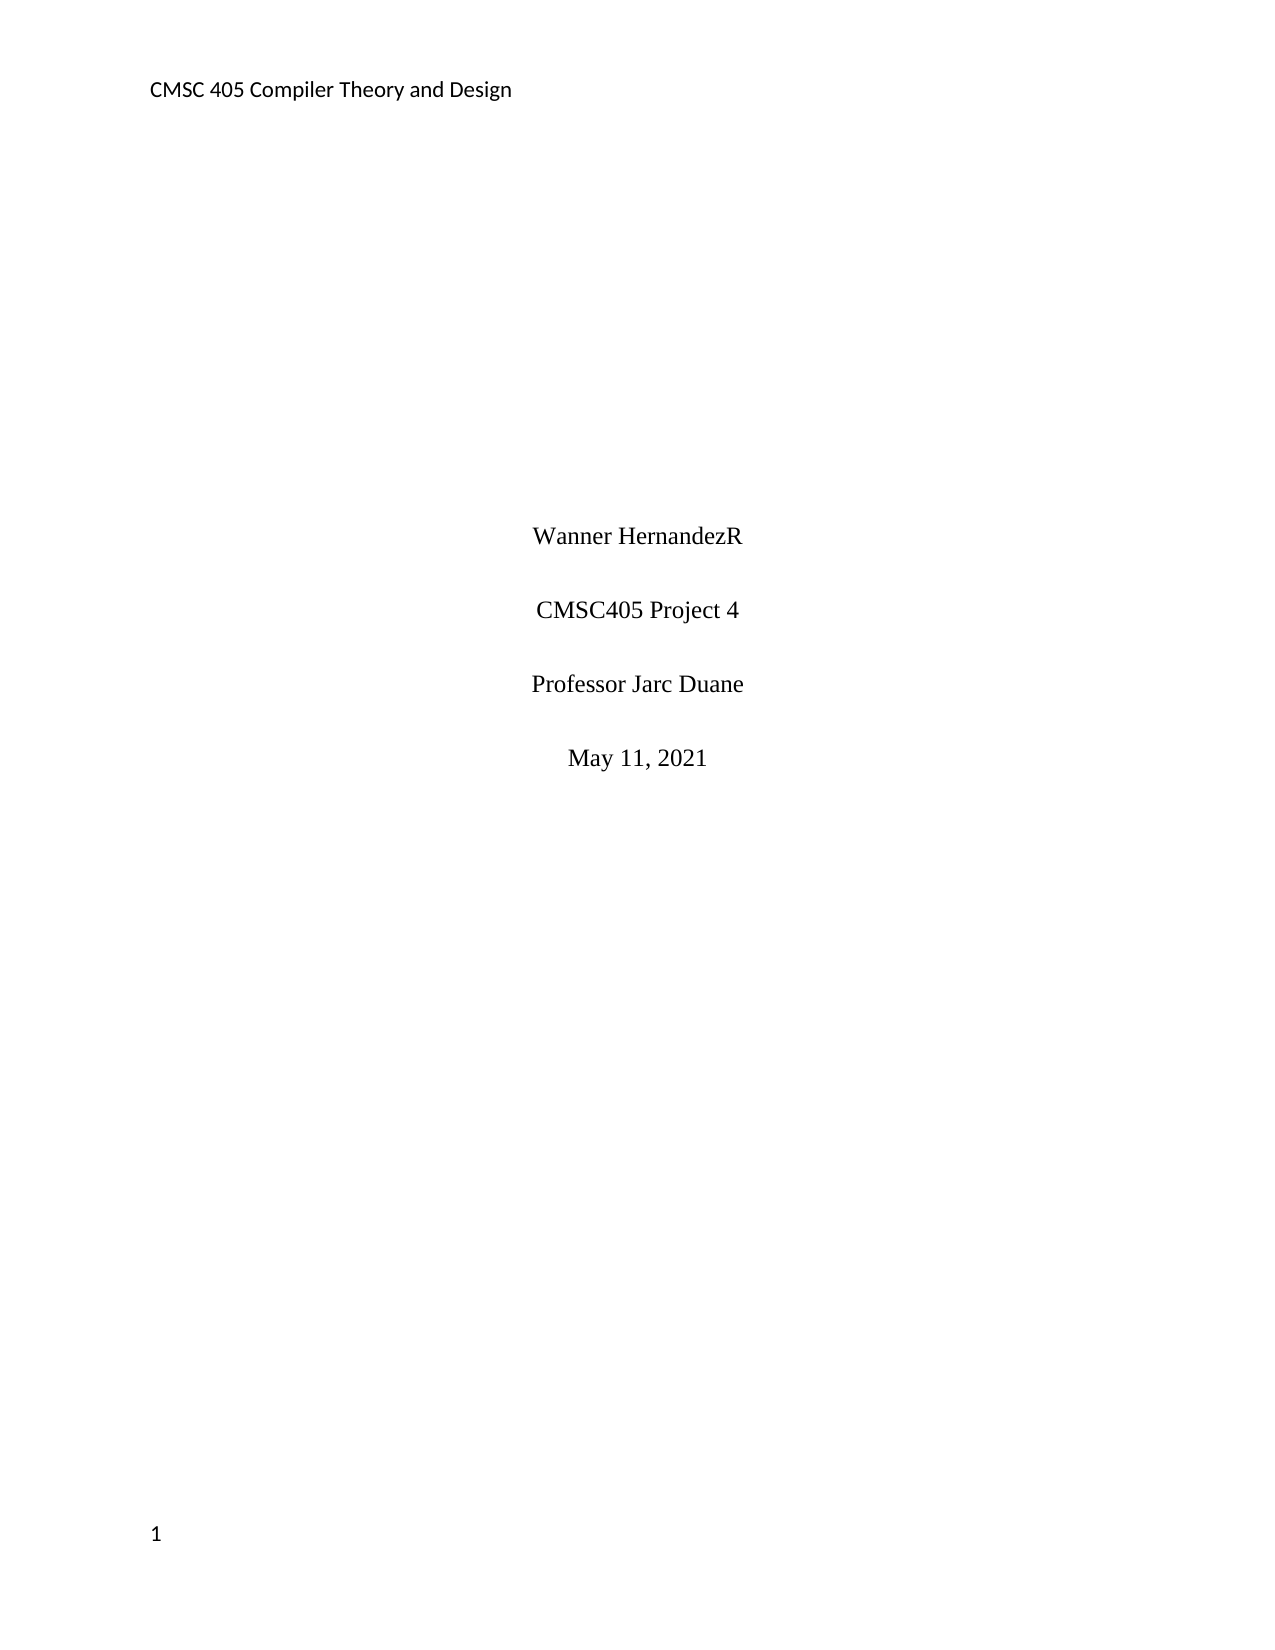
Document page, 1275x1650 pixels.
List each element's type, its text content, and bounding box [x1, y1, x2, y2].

text May 11, 2021 [150, 743, 1125, 772]
text CMSC405 Project 4 [150, 595, 1125, 624]
text Professor Jarc Duane [150, 669, 1125, 698]
text Wanner HernandezR [150, 521, 1125, 549]
